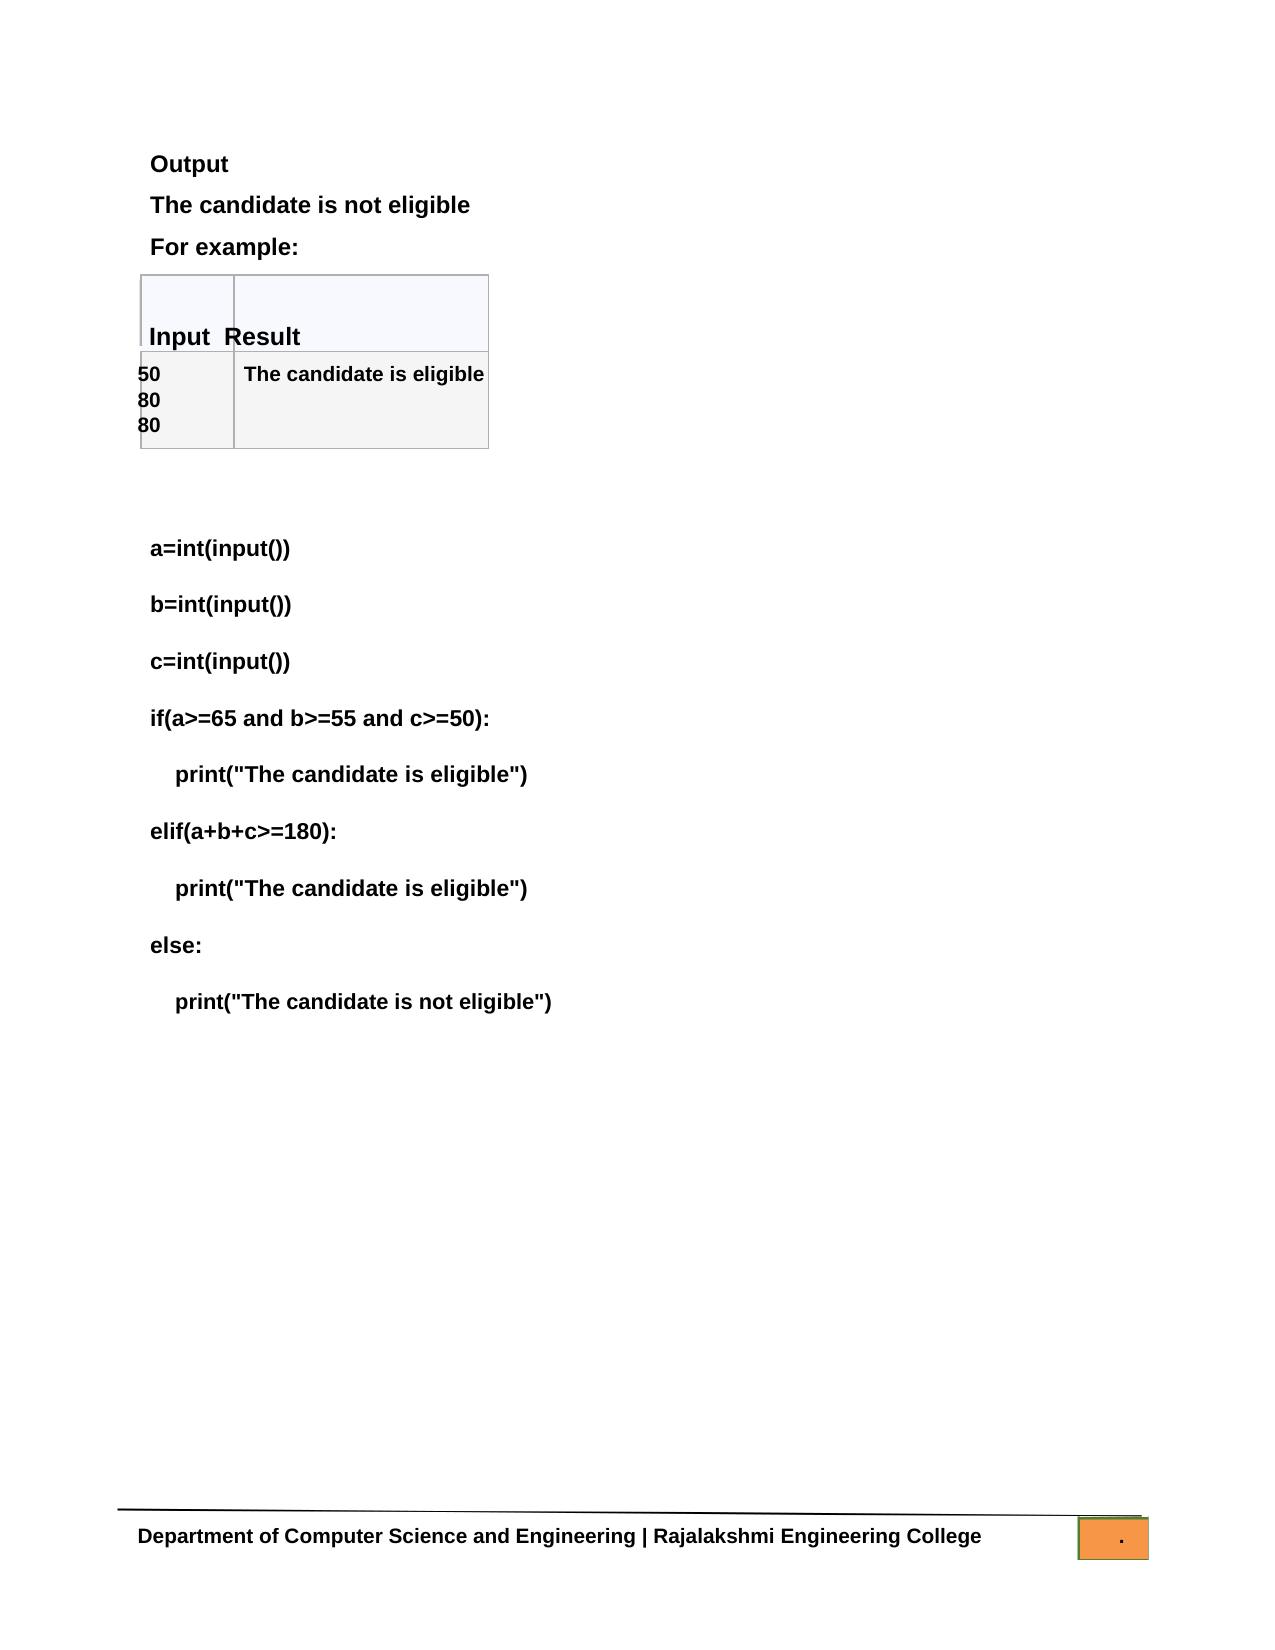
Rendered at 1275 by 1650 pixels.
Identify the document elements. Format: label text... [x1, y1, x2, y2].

text a=int(input()) [150, 535, 1125, 561]
text print("The candidate is eligible") [175, 875, 1125, 901]
text c=int(input()) [150, 648, 1125, 674]
list The candidate is eligible [137, 362, 1125, 386]
picture [117, 1508, 1149, 1560]
text else: [150, 932, 1125, 958]
picture [139, 274, 489, 346]
text b=int(input()) [150, 591, 1125, 618]
text The candidate is not eligible [150, 191, 1125, 219]
text Department of Computer Science and Engineering | Rajalakshmi Engineering College [137, 1524, 1073, 1548]
text print("The candidate is not eligible") [175, 988, 1125, 1014]
text print("The candidate is eligible") [175, 761, 1125, 788]
picture [140, 386, 489, 449]
text Output [150, 150, 1125, 178]
text elif(a+b+c>=180): [150, 818, 1125, 844]
text if(a>=65 and b>=55 and c>=50): [150, 705, 1125, 731]
picture [140, 351, 489, 362]
text For example: [150, 233, 1125, 261]
